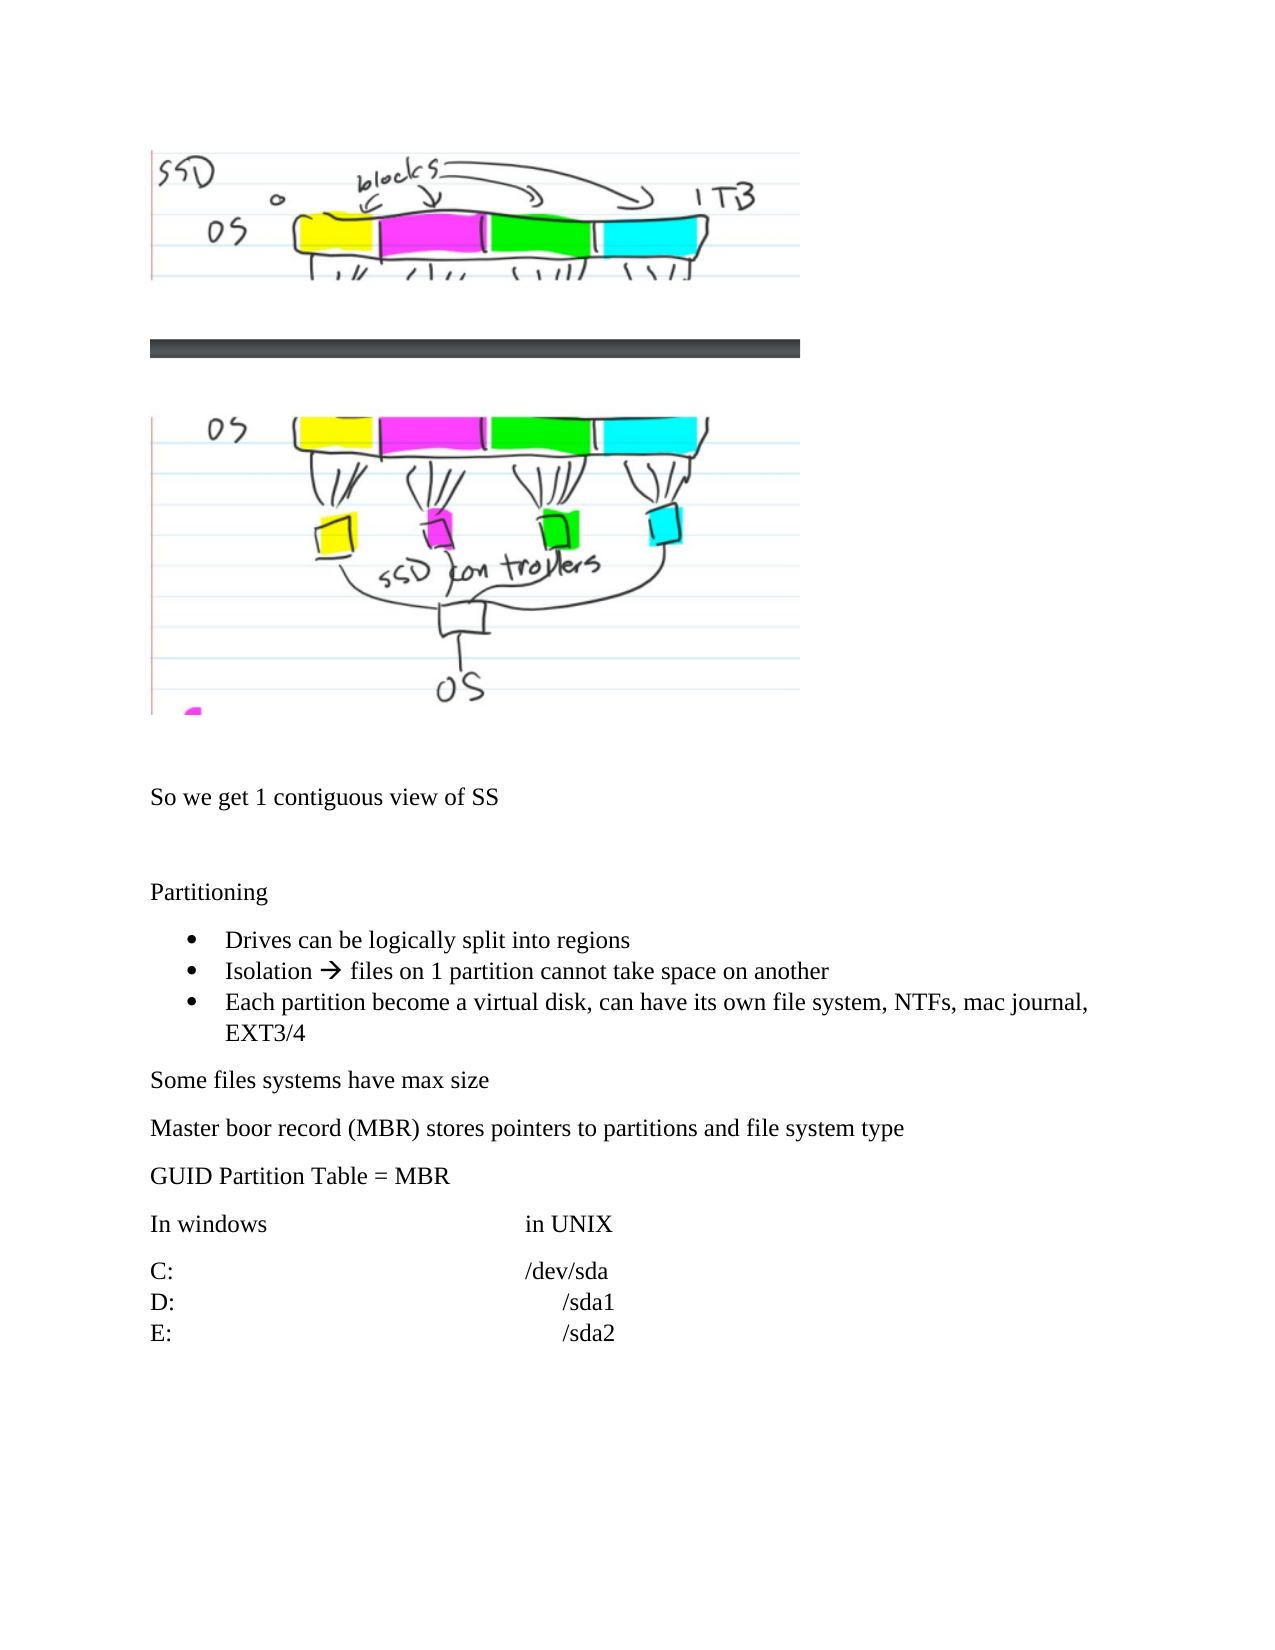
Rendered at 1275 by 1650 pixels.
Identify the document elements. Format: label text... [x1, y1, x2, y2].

list Isolation files on 1 partition cannot take space on another [187, 956, 1125, 984]
text In windows in UNIX [150, 1209, 1125, 1237]
text GUID Partition Table = MBR [150, 1161, 1125, 1190]
text Master boor record (MBR) stores pointers to partitions and file system type [150, 1113, 1125, 1142]
text Some files systems have max size [150, 1066, 1125, 1094]
list Each partition become a virtual disk, can have its own file system, NTFs, mac journal, EXT3/4 [187, 987, 1125, 1047]
list Drives can be logically split into regions [187, 925, 1125, 953]
text Partitioning [150, 877, 1125, 906]
text So we get 1 contiguous view of SS [150, 782, 1125, 810]
picture [150, 150, 800, 715]
text C: /dev/sda D: /sda1 E: /sda2 [150, 1256, 1125, 1347]
